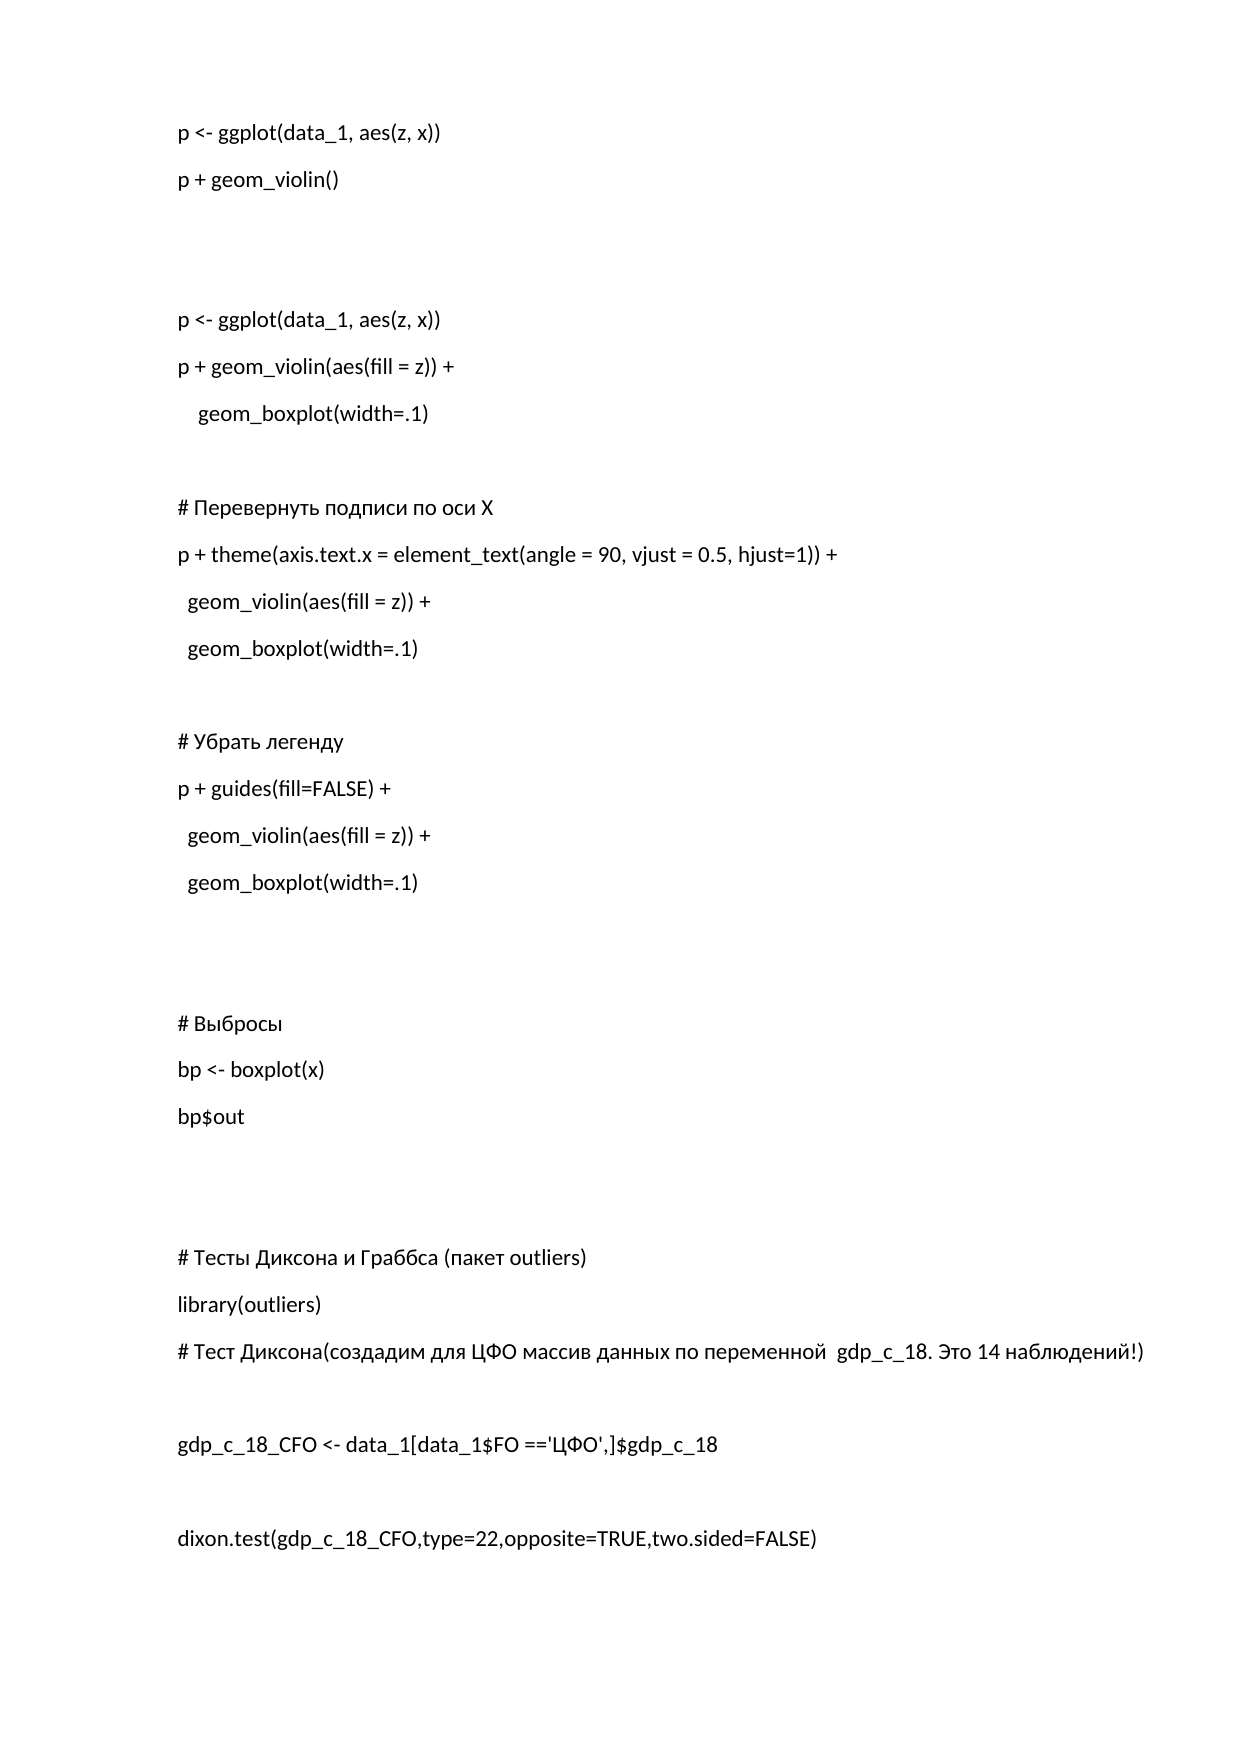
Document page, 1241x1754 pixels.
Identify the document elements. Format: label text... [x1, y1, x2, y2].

text p <- ggplot(data_1, aes(z, x)) [177, 306, 1152, 334]
text # Тесты Диксона и Граббса (пакет outliers) [177, 1243, 1152, 1271]
text bp$out [177, 1102, 1152, 1131]
text p <- ggplot(data_1, aes(z, x)) [177, 118, 1152, 146]
text gdp_c_18_CFO <- data_1[data_1$FO =='ЦФО',]$gdp_c_18 [177, 1431, 1152, 1459]
text geom_boxplot(width=.1) [177, 868, 1152, 896]
text p + theme(axis.text.x = element_text(angle = 90, vjust = 0.5, hjust=1)) + [177, 540, 1152, 568]
text geom_violin(aes(fill = z)) + [177, 821, 1152, 849]
text geom_boxplot(width=.1) [177, 399, 1152, 427]
text # Перевернуть подписи по оси X [177, 493, 1152, 521]
text geom_boxplot(width=.1) [177, 634, 1152, 662]
text # Тест Диксона(создадим для ЦФО массив данных по переменной gdp_c_18. Это 14 наблюдений!) [177, 1337, 1152, 1365]
text p + geom_violin(aes(fill = z)) + [177, 352, 1152, 381]
text # Выбросы [177, 1009, 1152, 1037]
text bp <- boxplot(x) [177, 1056, 1152, 1084]
text p + geom_violin() [177, 165, 1152, 193]
text # Убрать легенду [177, 727, 1152, 756]
text p + guides(fill=FALSE) + [177, 774, 1152, 802]
text geom_violin(aes(fill = z)) + [177, 587, 1152, 615]
text library(outliers) [177, 1290, 1152, 1318]
text dixon.test(gdp_c_18_CFO,type=22,opposite=TRUE,two.sided=FALSE) [177, 1524, 1152, 1552]
